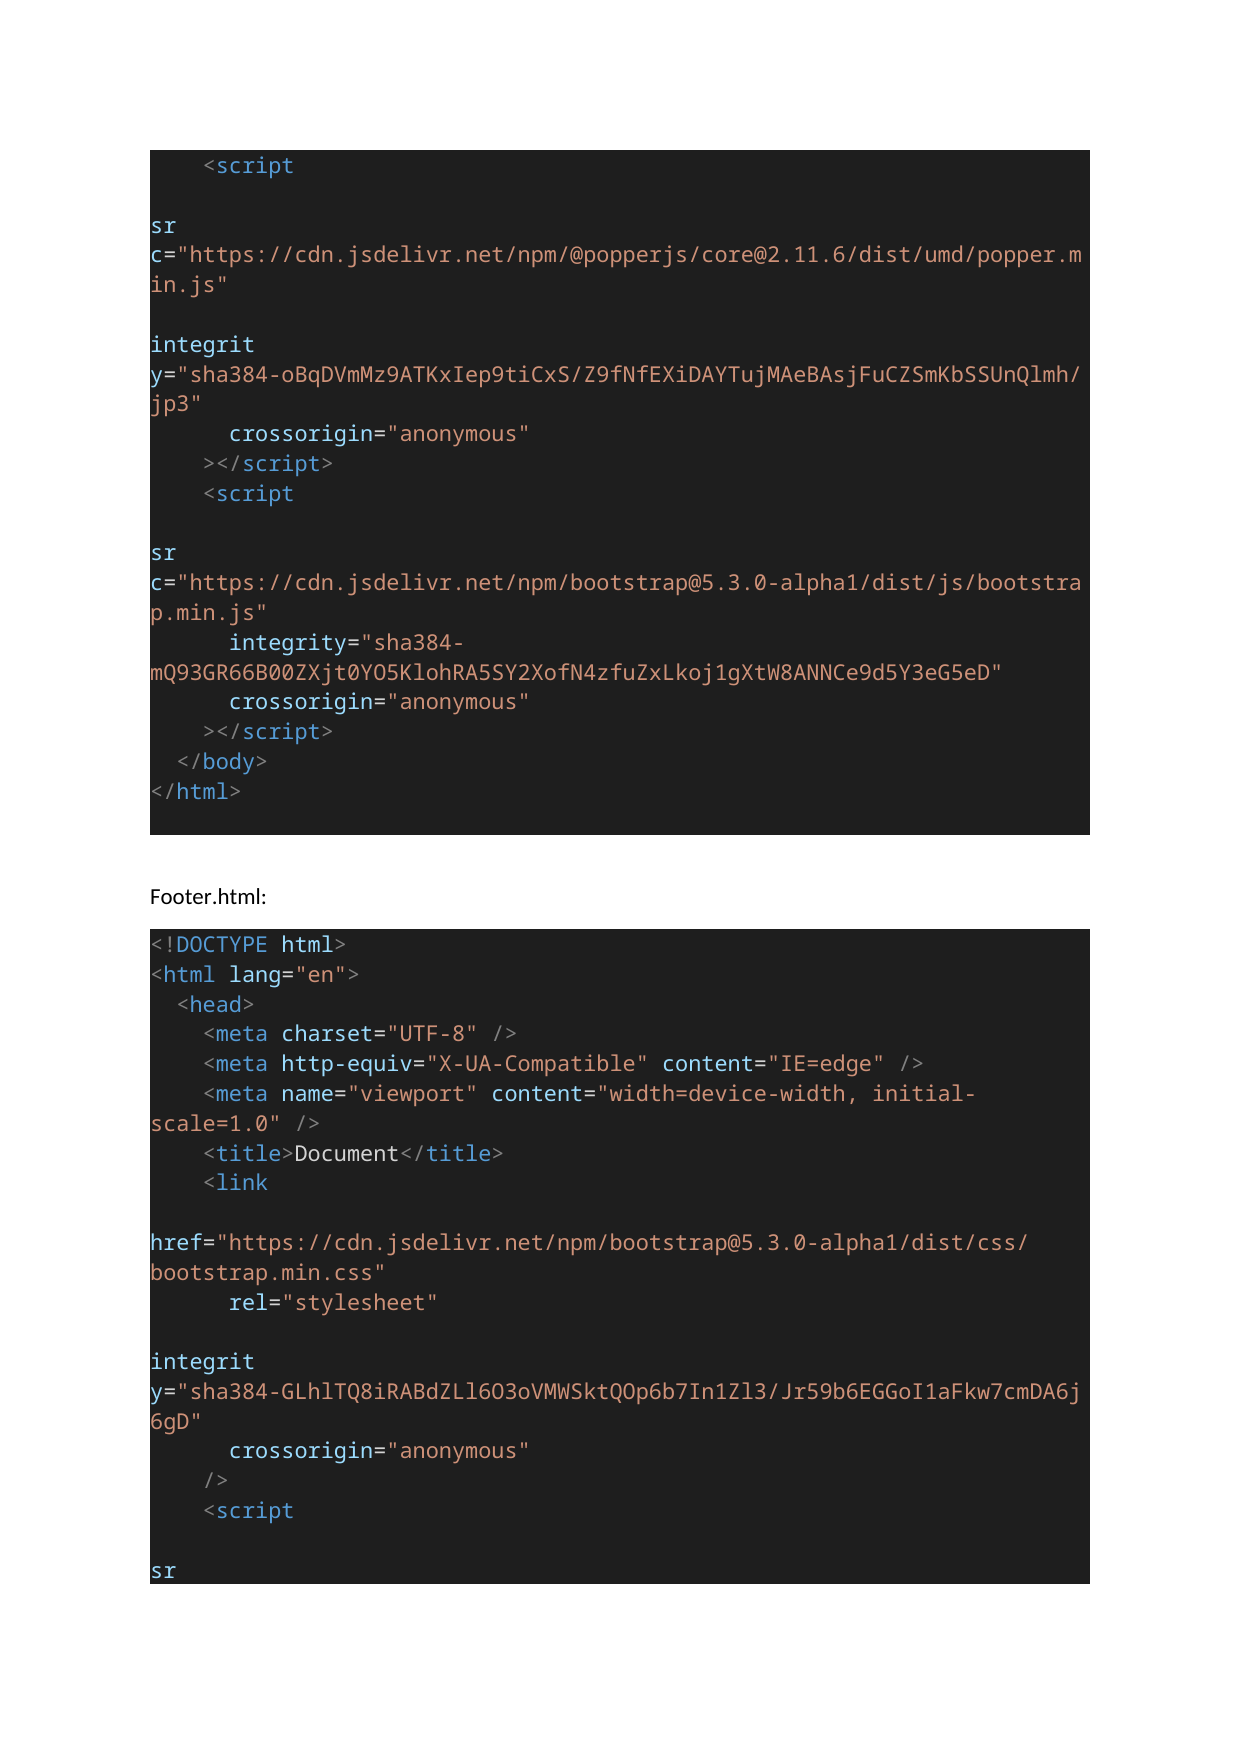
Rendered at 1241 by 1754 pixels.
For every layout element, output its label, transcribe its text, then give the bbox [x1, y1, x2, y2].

text <title>Document</title> [150, 1137, 1090, 1167]
text crossorigin="anonymous" [150, 418, 1090, 448]
text <script [150, 478, 1090, 507]
text ></script> [150, 716, 1090, 746]
text <!DOCTYPE html> [150, 929, 1090, 959]
text /> [150, 1465, 1090, 1495]
text <meta name="viewport" content="width=device-width, initial-scale=1.0" /> [150, 1078, 1090, 1137]
text crossorigin="anonymous" [150, 1435, 1090, 1465]
text </body> [150, 746, 1090, 776]
text integrity="sha384-GLhlTQ8iRABdZLl6O3oVMWSktQOp6b7In1Zl3/Jr59b6EGGoI1aFkw7cmDA6j6gD" [150, 1316, 1090, 1435]
text </html> [150, 776, 1090, 805]
text <script [150, 1495, 1090, 1525]
text <link [150, 1167, 1090, 1197]
text href="https://cdn.jsdelivr.net/npm/bootstrap@5.3.0-alpha1/dist/css/bootstrap.min.css" [150, 1197, 1090, 1286]
text rel="stylesheet" [150, 1286, 1090, 1316]
text <script [150, 150, 1090, 180]
text src="https://cdn.jsdelivr.net/npm/bootstrap@5.3.0-alpha1/dist/js/bootstrap.min.js" [150, 507, 1090, 627]
text <meta http-equiv="X-UA-Compatible" content="IE=edge" /> [150, 1048, 1090, 1078]
text integrity="sha384-oBqDVmMz9ATKxIep9tiCxS/Z9fNfEXiDAYTujMAeBAsjFuCZSmKbSSUnQlmh/jp3" [150, 299, 1090, 418]
text crossorigin="anonymous" [150, 686, 1090, 716]
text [150, 1525, 1090, 1584]
text integrity="sha384-mQ93GR66B00ZXjt0YO5KlohRA5SY2XofN4zfuZxLkoj1gXtW8ANNCe9d5Y3eG5eD" [150, 627, 1090, 686]
text src="https://cdn.jsdelivr.net/npm/@popperjs/core@2.11.6/dist/umd/popper.min.js" [150, 180, 1090, 299]
text ></script> [150, 448, 1090, 478]
text <head> [150, 988, 1090, 1018]
text <meta charset="UTF-8" /> [150, 1018, 1090, 1048]
text Footer.html: [150, 882, 1090, 910]
text <html lang="en"> [150, 959, 1090, 988]
